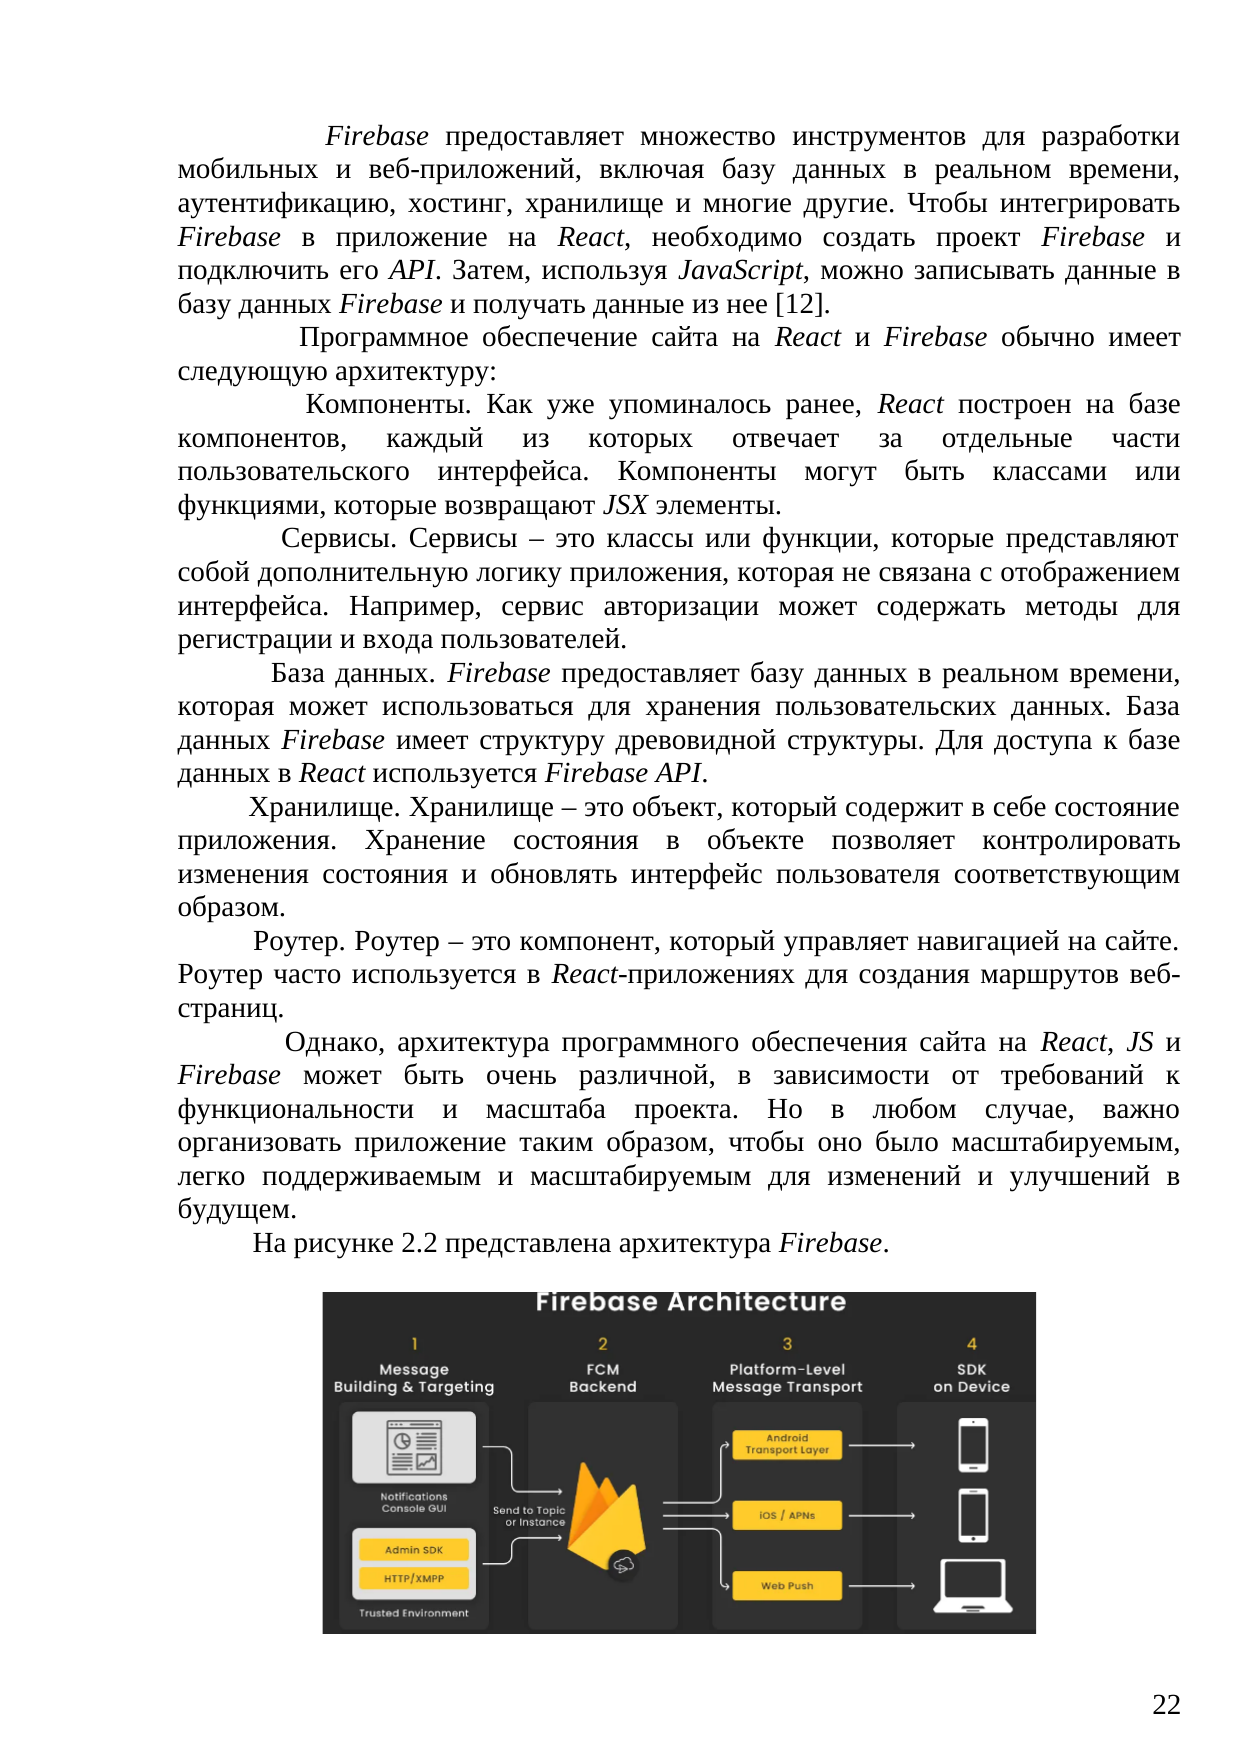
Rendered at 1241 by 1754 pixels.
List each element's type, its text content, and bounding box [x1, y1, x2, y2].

picture [322, 1292, 1037, 1634]
text На рисунке 2.2 представлена архитектура Firebase. [177, 1225, 1181, 1258]
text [177, 118, 1181, 1225]
